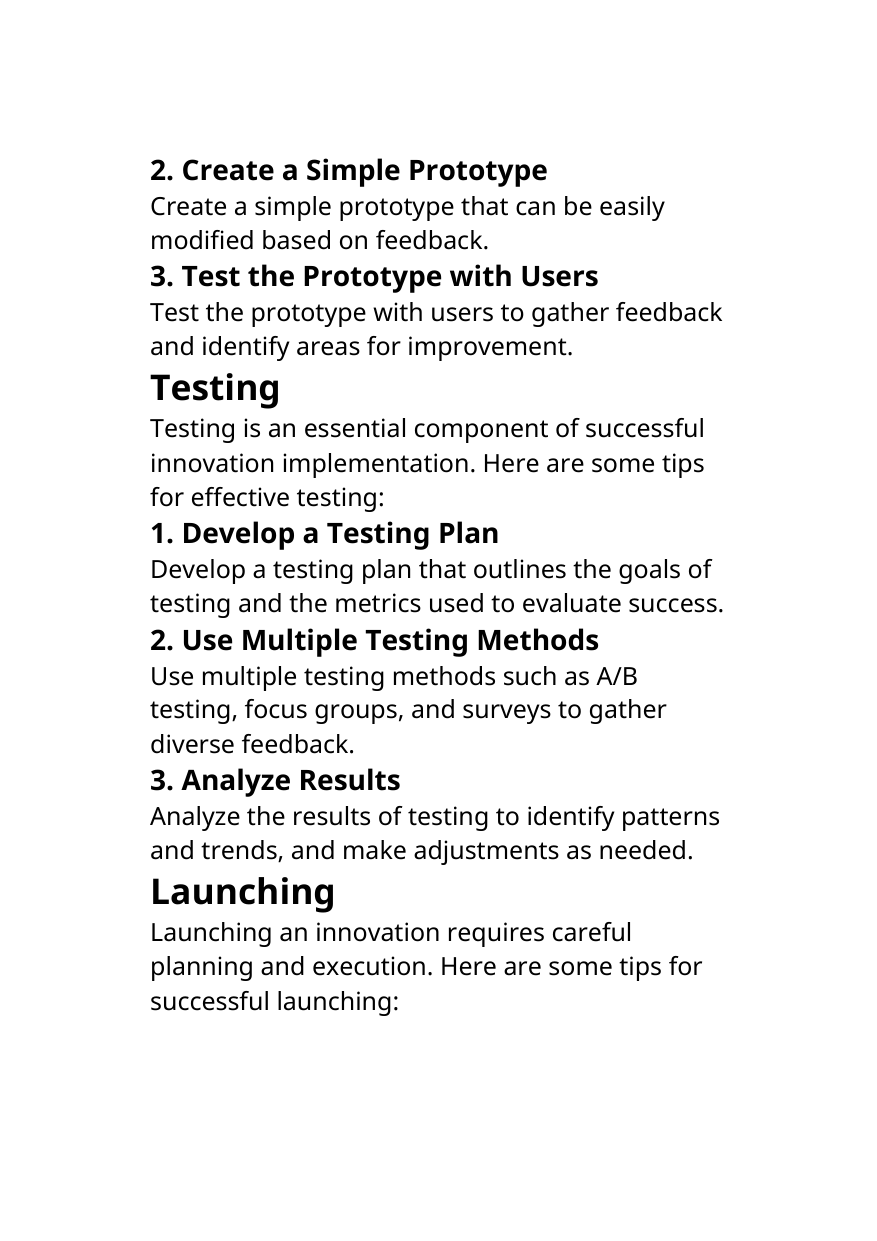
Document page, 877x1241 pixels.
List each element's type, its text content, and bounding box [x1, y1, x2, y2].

subtitle 3. Analyze Results [150, 760, 727, 799]
text Create a simple prototype that can be easily modified based on feedback. [150, 188, 727, 256]
text Test the prototype with users to gather feedback and identify areas for improvement. [150, 295, 727, 363]
subtitle 2. Create a Simple Prototype [150, 150, 727, 188]
subtitle Launching [150, 867, 727, 915]
subtitle 1. Develop a Testing Plan [150, 513, 727, 552]
text Use multiple testing methods such as A/B testing, focus groups, and surveys to gather diverse feedback. [150, 658, 727, 760]
subtitle 2. Use Multiple Testing Methods [150, 620, 727, 658]
subtitle 3. Test the Prototype with Users [150, 256, 727, 295]
text Develop a testing plan that outlines the goals of testing and the metrics used to evaluate success. [150, 552, 727, 620]
text Testing is an essential component of successful innovation implementation. Here are some tips for effective testing: [150, 411, 727, 513]
subtitle Testing [150, 363, 727, 411]
text Launching an innovation requires careful planning and execution. Here are some tips for successful launching: [150, 915, 727, 1017]
text Analyze the results of testing to identify patterns and trends, and make adjustments as needed. [150, 799, 727, 867]
